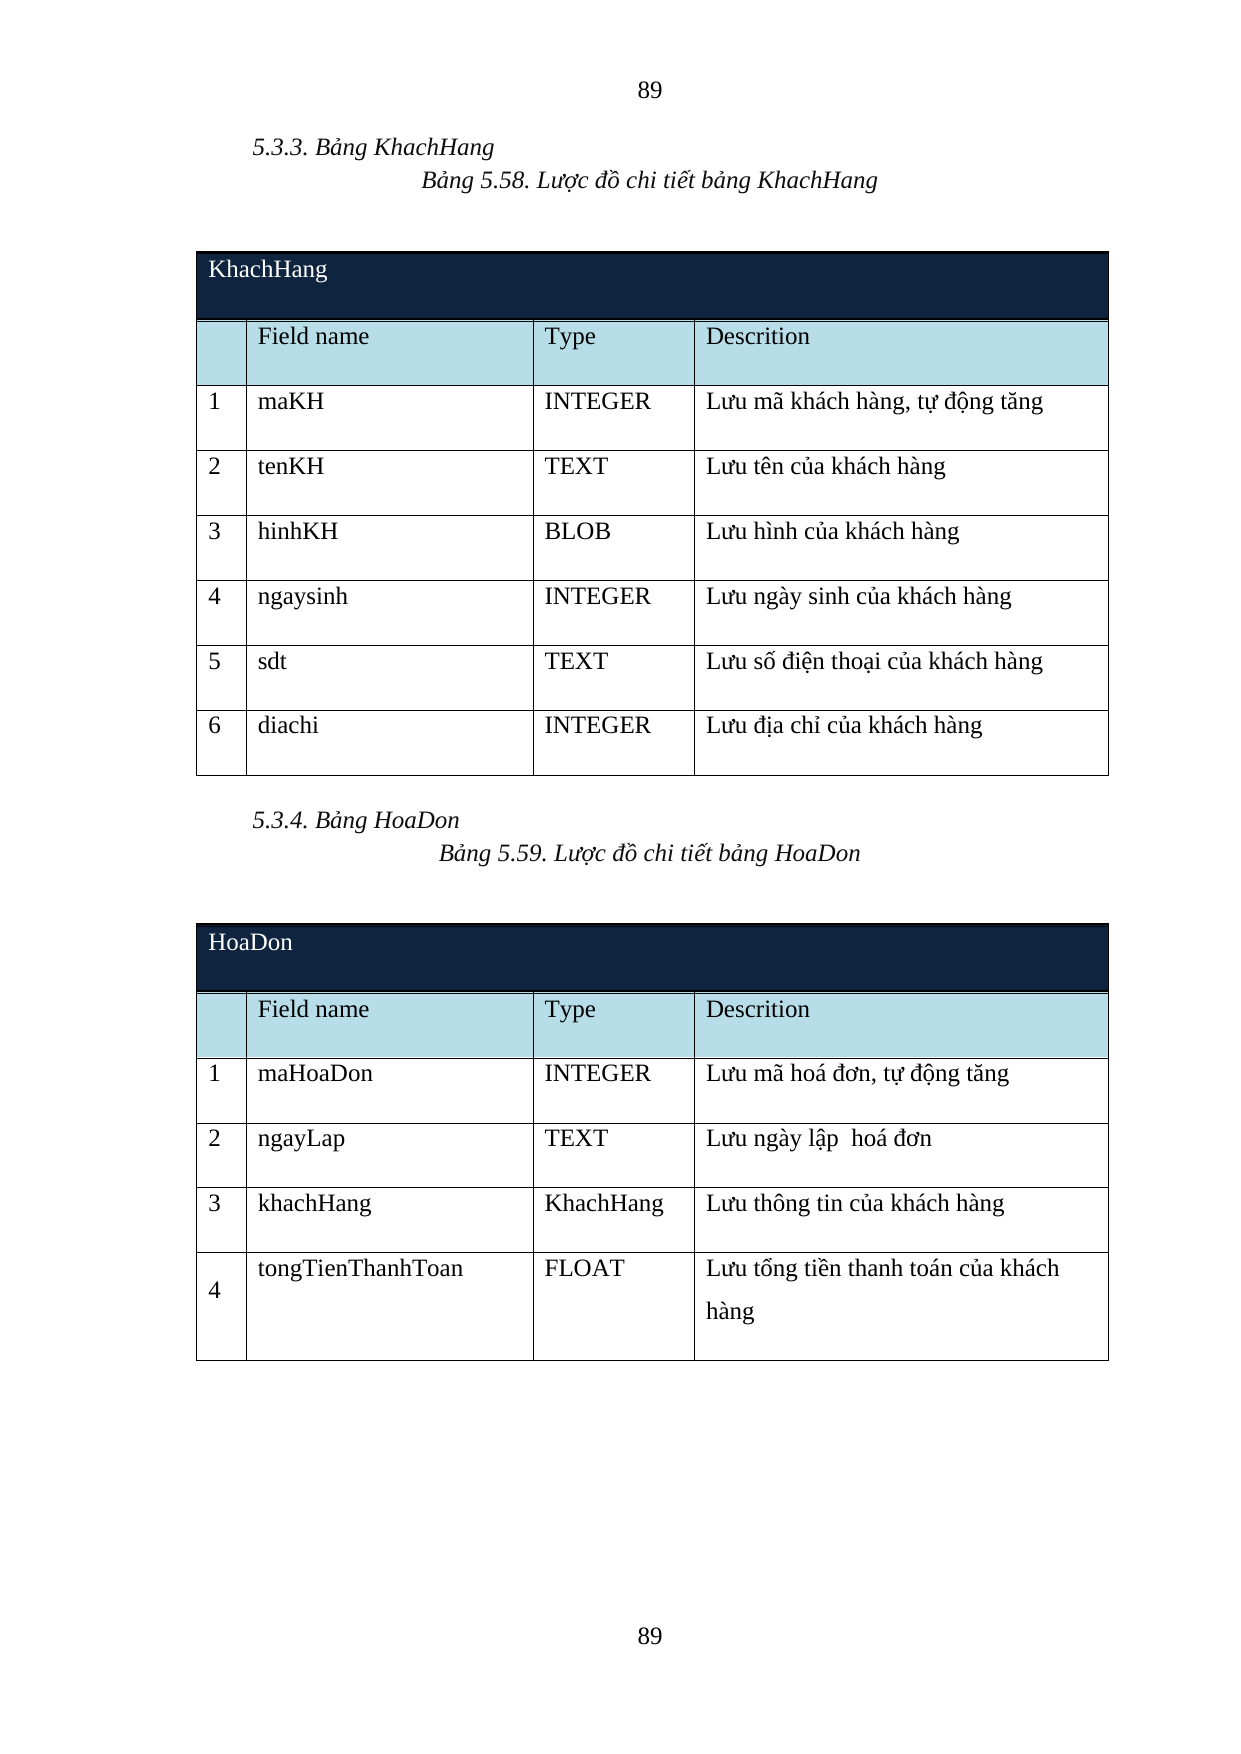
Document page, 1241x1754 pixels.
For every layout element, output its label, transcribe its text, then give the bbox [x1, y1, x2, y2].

table_cell Lưu ngày sinh của khách hàng [695, 581, 1108, 645]
table_cell 4 [197, 581, 246, 645]
table_cell ngayLap [247, 1124, 533, 1187]
table_cell TEXT [534, 646, 694, 709]
table_cell FLOAT [534, 1253, 694, 1360]
table_cell Descrition [695, 994, 1108, 1057]
table_cell Type [534, 322, 694, 385]
table_cell ngaysinh [247, 581, 533, 645]
table_cell Lưu thông tin của khách hàng [695, 1188, 1108, 1252]
table_cell 1 [197, 1059, 246, 1122]
table_cell Field name [247, 322, 533, 385]
table_cell Type [534, 994, 694, 1057]
table_cell INTEGER [534, 1059, 694, 1122]
table_cell 3 [197, 1188, 246, 1252]
table_cell Lưu tổng tiền thanh toán của khách hàng [695, 1253, 1108, 1360]
table_cell [197, 994, 246, 1057]
table_cell 2 [197, 1124, 246, 1187]
table_cell Field name [247, 994, 533, 1057]
table_cell maHoaDon [247, 1059, 533, 1122]
table_cell maKH [247, 386, 533, 450]
table_cell Lưu ngày lập hoá đơn [695, 1124, 1108, 1187]
table_cell tongTienThanhToan [247, 1253, 533, 1360]
table_cell Descrition [695, 322, 1108, 385]
table_cell Lưu tên của khách hàng [695, 451, 1108, 515]
table_cell 2 [197, 451, 246, 515]
table_cell [197, 322, 246, 385]
table_cell 5 [197, 646, 246, 709]
subtitle Bảng HoaDon [252, 269, 1122, 834]
table_cell hinhKH [247, 516, 533, 580]
table_cell sdt [247, 646, 533, 709]
table_cell Lưu hình của khách hàng [695, 516, 1108, 580]
table_cell 1 [197, 386, 246, 450]
table_cell KhachHang [534, 1188, 694, 1252]
table_header HoaDon [197, 927, 1108, 990]
table_cell 4 [197, 1253, 246, 1360]
table_cell TEXT [534, 1124, 694, 1187]
table_cell INTEGER [534, 581, 694, 645]
subtitle Bảng KhachHang [252, 132, 1122, 161]
table_cell tenKH [247, 451, 533, 515]
table_cell 3 [197, 516, 246, 580]
table_cell TEXT [534, 451, 694, 515]
table_cell BLOB [534, 516, 694, 580]
table_cell Lưu mã khách hàng, tự động tăng [695, 386, 1108, 450]
table_cell khachHang [247, 1188, 533, 1252]
table_cell Lưu mã hoá đơn, tự động tăng [695, 1059, 1108, 1122]
table_cell INTEGER [534, 711, 694, 774]
table_cell 6 [197, 711, 246, 774]
table_cell Lưu địa chỉ của khách hàng [695, 711, 1108, 774]
table_header KhachHang [197, 254, 1108, 318]
table_cell INTEGER [534, 386, 694, 450]
table_cell Lưu số điện thoại của khách hàng [695, 646, 1108, 709]
table_cell diachi [247, 711, 533, 774]
